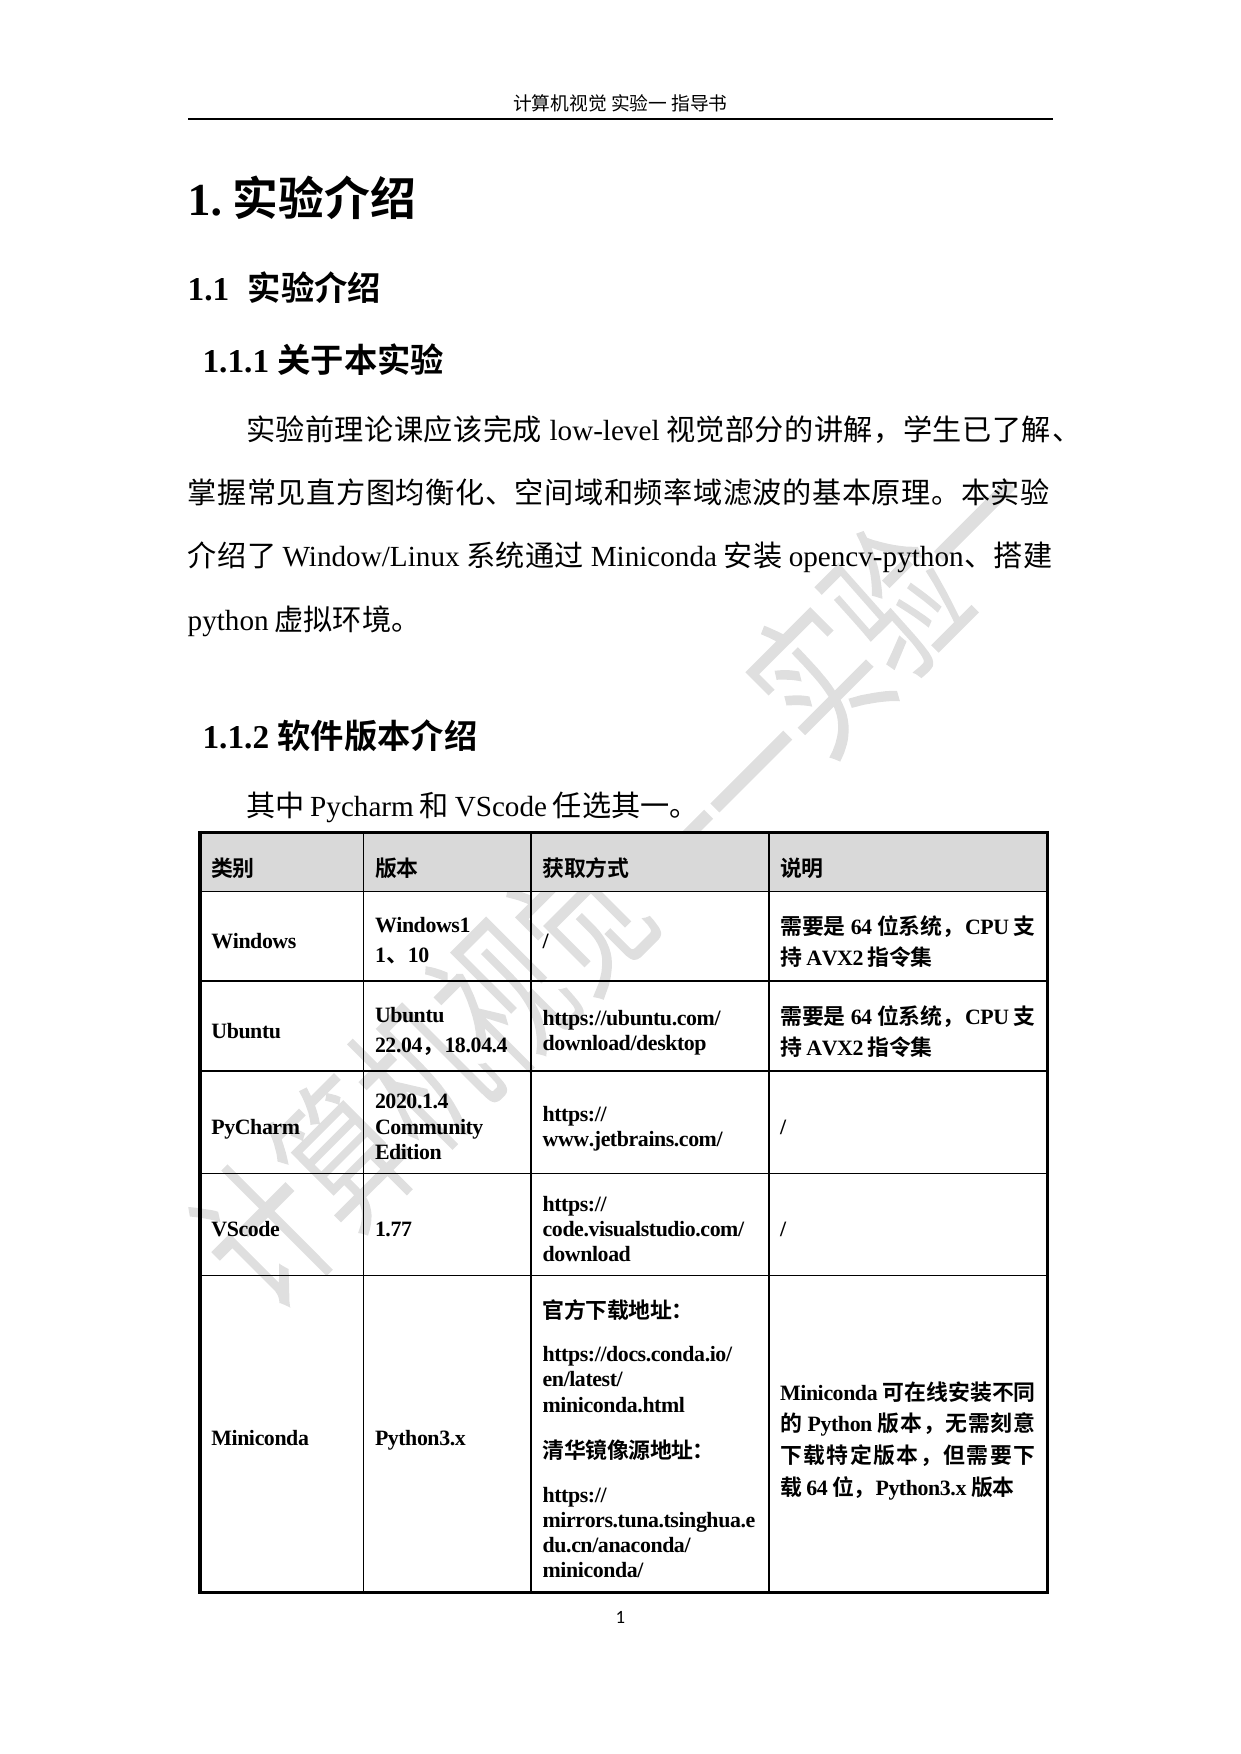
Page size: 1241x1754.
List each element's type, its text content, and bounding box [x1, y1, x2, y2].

table_header 版本 [364, 834, 530, 891]
table_cell Python3.x [364, 1276, 530, 1591]
table_cell Windows11、10 [364, 892, 530, 980]
table_cell https://ubuntu.com/download/desktop [532, 982, 768, 1070]
table_cell 需要是64位系统，CPU支持AVX2指令集 [770, 892, 1046, 980]
table_cell / [770, 1174, 1046, 1275]
table_cell PyCharm [202, 1072, 363, 1172]
table_header 类别 [202, 834, 363, 891]
subtitle 实验介绍 [187, 162, 1053, 228]
table_cell Miniconda [202, 1276, 363, 1591]
subtitle 关于本实验 [202, 334, 1053, 382]
table_cell Ubuntu 22.04，18.04.4 [364, 982, 530, 1070]
table_cell 2020.1.4 Community Edition [364, 1072, 530, 1172]
table_cell Ubuntu [202, 982, 363, 1070]
table_cell Miniconda可在线安装不同的Python版本，无需刻意下载特定版本，但需要下载64位，Python3.x版本 [770, 1276, 1046, 1591]
table_cell / [532, 892, 768, 980]
table_cell https://code.visualstudio.com/download [532, 1174, 768, 1275]
text 实验前理论课应该完成low-level视觉部分的讲解，学生已了解、掌握常见直方图均衡化、空间域和频率域滤波的基本原理。本实验介绍了Window/Linux系统通过Miniconda安装opencv-python、搭建python虚拟环境。 [187, 406, 1053, 639]
table_cell 需要是64位系统，CPU支持AVX2指令集 [770, 982, 1046, 1070]
subtitle 软件版本介绍 [202, 710, 1053, 758]
table_cell https://www.jetbrains.com/ [532, 1072, 768, 1172]
table_header 说明 [770, 834, 1046, 891]
table_cell VScode [202, 1174, 363, 1275]
text 其中Pycharm和VScode任选其一。 [187, 782, 1053, 825]
table_header 获取方式 [532, 834, 768, 891]
table_cell 官方下载地址： https://docs.conda.io/en/latest/miniconda.html 清华镜像源地址： https://mirrors.tuna.tsinghua.edu.cn/anaconda/miniconda/ [532, 1276, 768, 1591]
table_cell 1.77 [364, 1174, 530, 1275]
table_cell / [770, 1072, 1046, 1172]
table_cell Windows [202, 892, 363, 980]
subtitle 实验介绍 [187, 261, 1053, 310]
